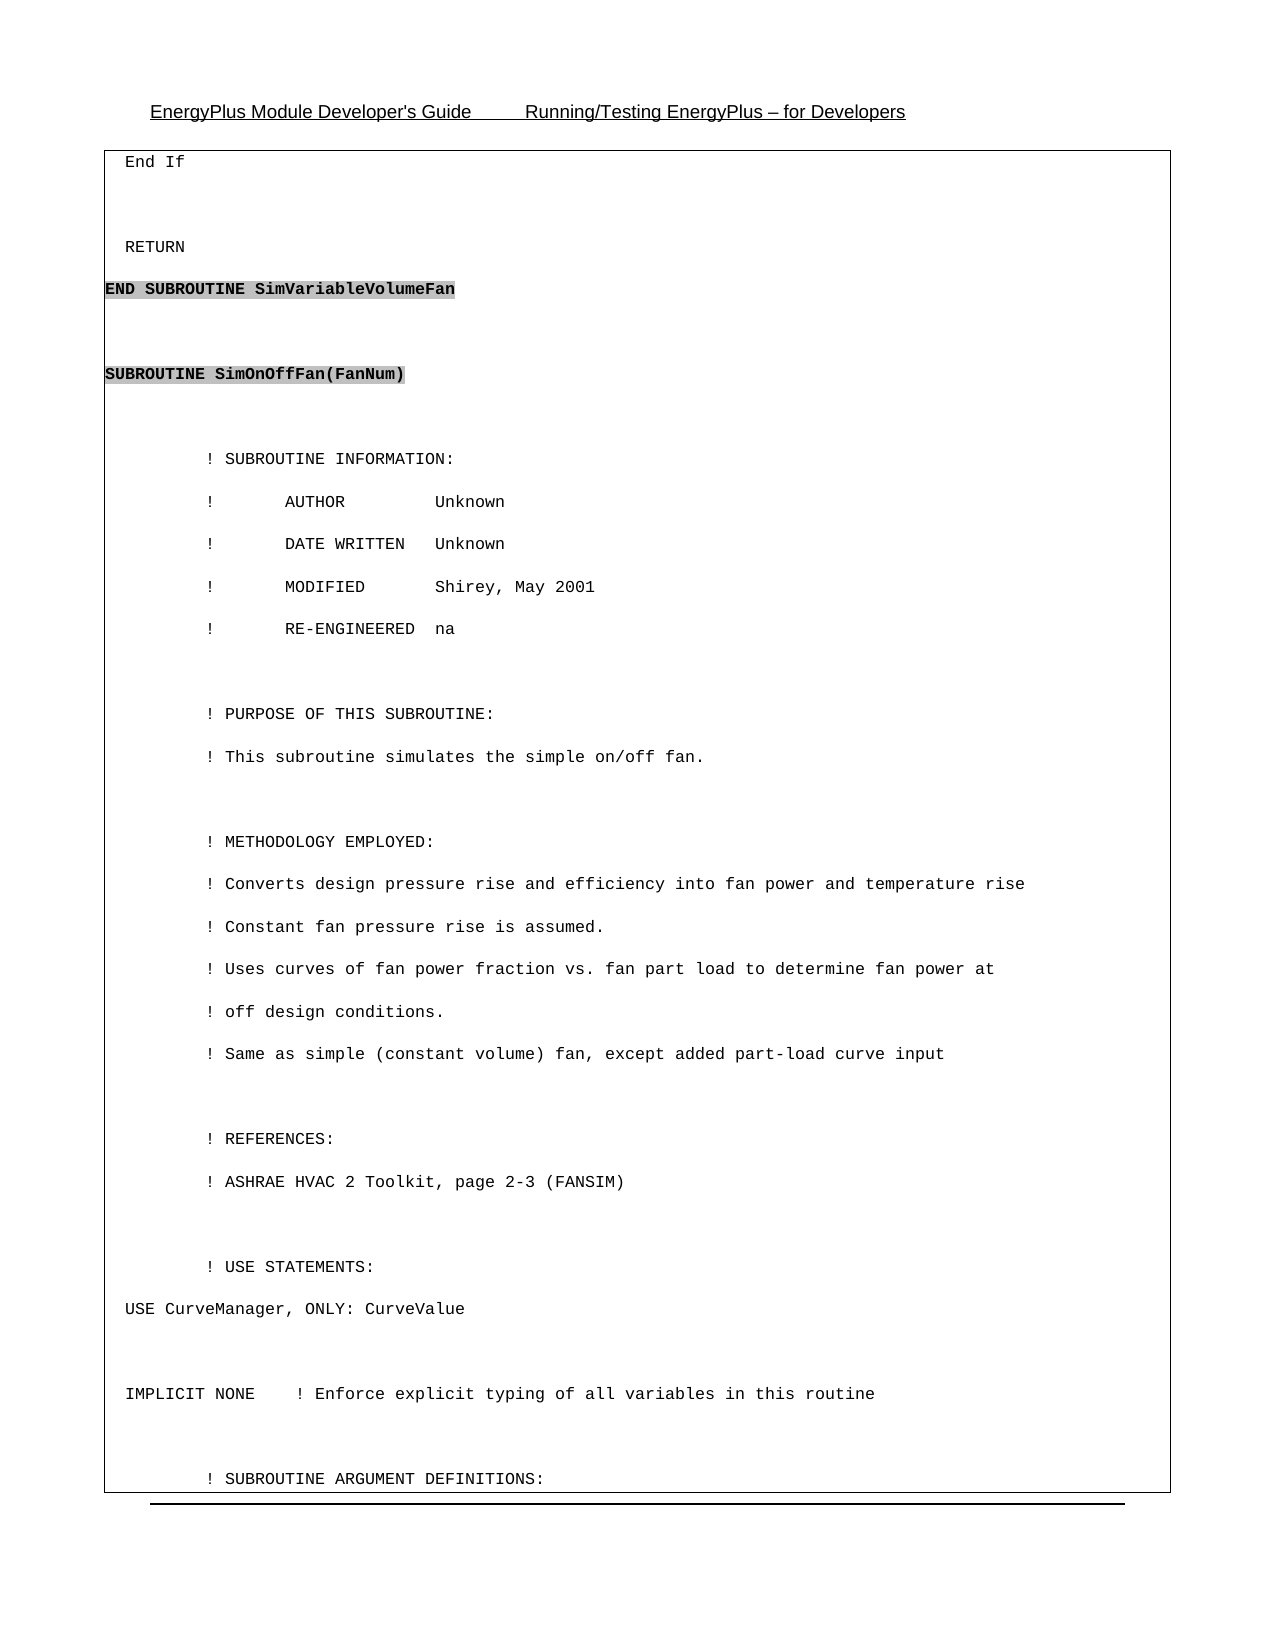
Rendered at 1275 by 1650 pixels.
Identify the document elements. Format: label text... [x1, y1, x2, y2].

text ! This subroutine simulates the simple on/off fan. [105, 745, 1170, 767]
text ! Same as simple (constant volume) fan, except added part-load curve input [105, 1042, 1170, 1064]
text END SUBROUTINE SimVariableVolumeFan [105, 277, 1170, 299]
text ! off design conditions. [105, 1000, 1170, 1022]
text ! DATE WRITTEN Unknown [105, 532, 1170, 554]
text ! Converts design pressure rise and efficiency into fan power and temperature rise [105, 872, 1170, 894]
text ! MODIFIED Shirey, May 2001 [105, 575, 1170, 597]
text ! ASHRAE HVAC 2 Toolkit, page 2-3 (FANSIM) [105, 1170, 1170, 1192]
text ! REFERENCES: [105, 1127, 1170, 1149]
text RETURN [105, 235, 1170, 257]
text ! AUTHOR Unknown [105, 490, 1170, 512]
text USE CurveManager, ONLY: CurveValue [105, 1297, 1170, 1319]
text ! SUBROUTINE INFORMATION: [105, 447, 1170, 469]
text ! USE STATEMENTS: [105, 1255, 1170, 1277]
text ! Constant fan pressure rise is assumed. [105, 915, 1170, 937]
text ! Uses curves of fan power fraction vs. fan part load to determine fan power at [105, 957, 1170, 979]
text ! RE-ENGINEERED na [105, 617, 1170, 639]
text IMPLICIT NONE ! Enforce explicit typing of all variables in this routine [105, 1382, 1170, 1404]
text SUBROUTINE SimOnOffFan(FanNum) [105, 362, 1170, 384]
text ! PURPOSE OF THIS SUBROUTINE: [105, 702, 1170, 724]
text ! SUBROUTINE ARGUMENT DEFINITIONS: [105, 1467, 1170, 1492]
text ! METHODOLOGY EMPLOYED: [105, 830, 1170, 852]
text End If [105, 151, 1170, 172]
